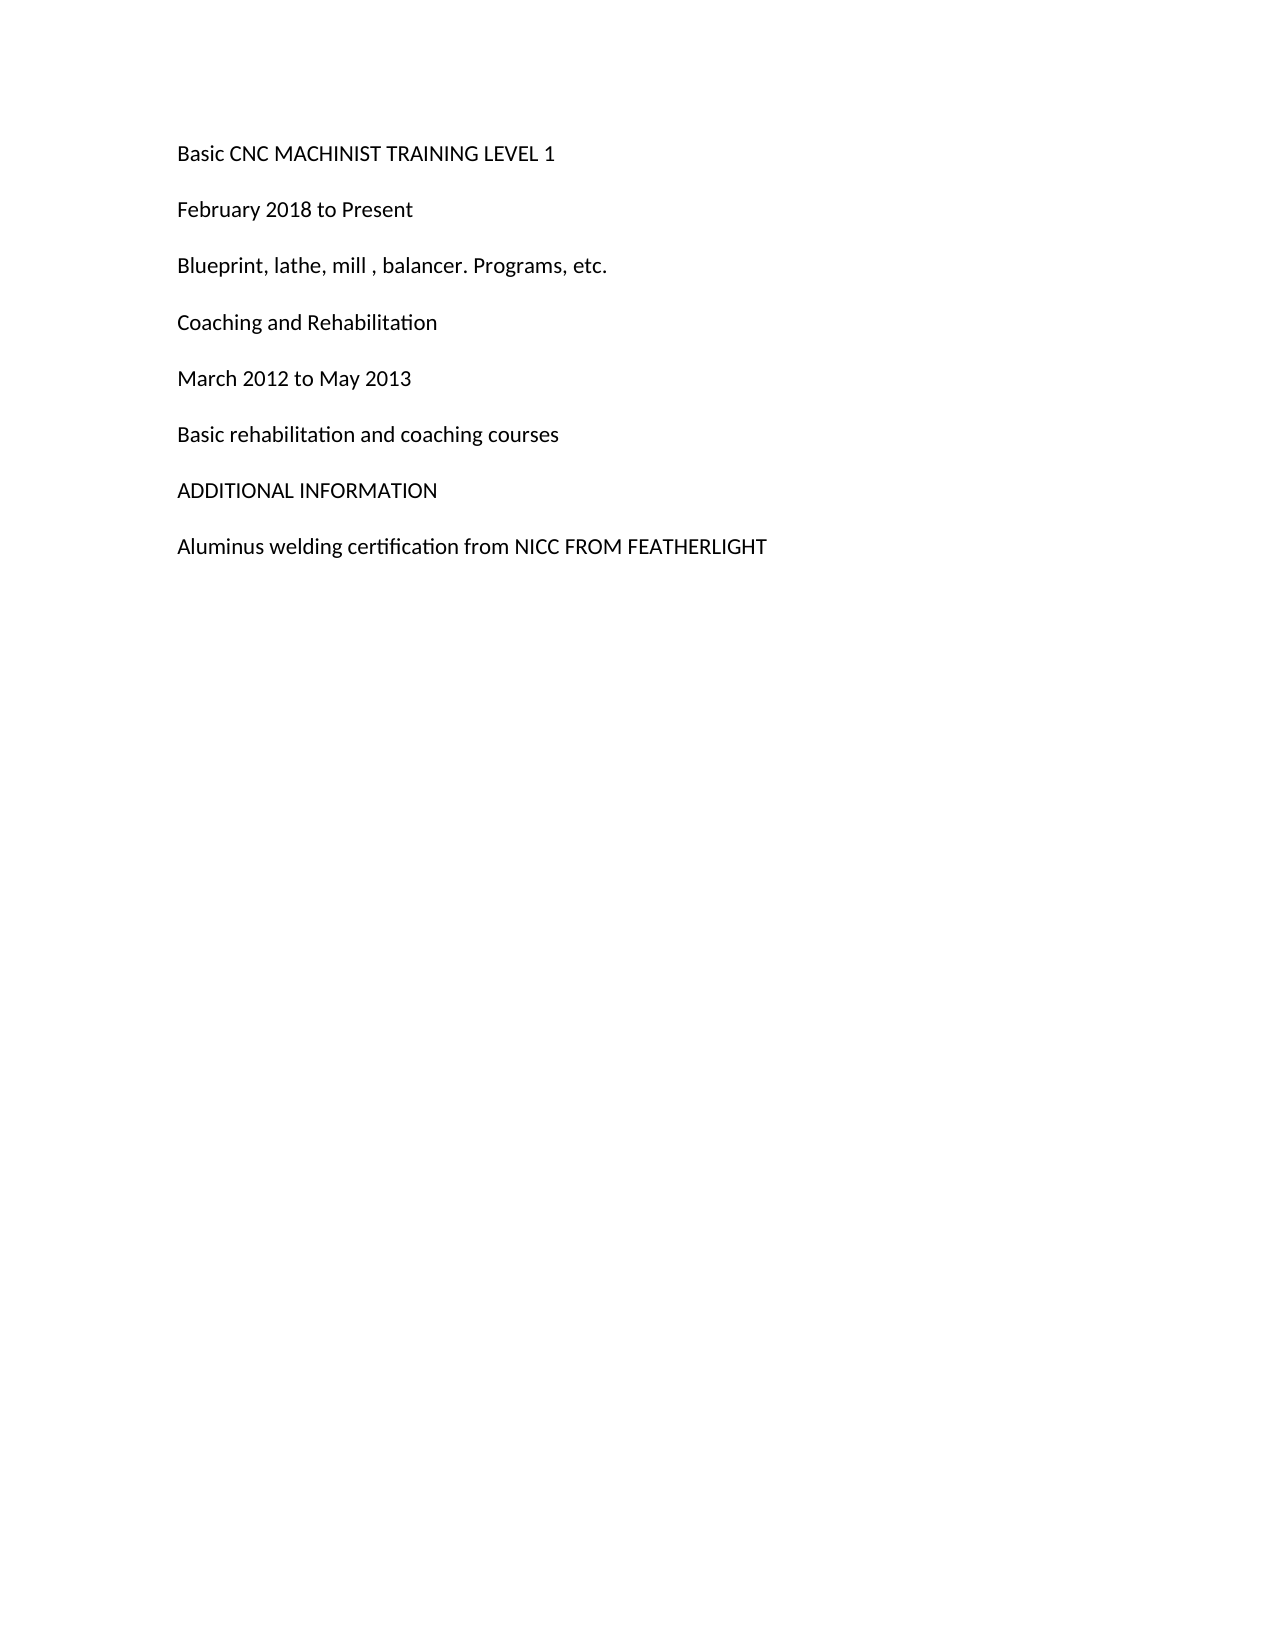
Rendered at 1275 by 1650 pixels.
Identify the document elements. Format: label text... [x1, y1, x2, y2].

text Aluminus welding certification from NICC FROM FEATHERLIGHT [177, 532, 1098, 560]
text ADDITIONAL INFORMATION [177, 476, 1098, 504]
text Blueprint, lathe, mill , balancer. Programs, etc. [177, 252, 1098, 280]
text Basic CNC MACHINIST TRAINING LEVEL 1 [177, 139, 1098, 168]
text Coaching and Rehabilitation [177, 308, 1098, 336]
text February 2018 to Present [177, 196, 1098, 224]
text March 2012 to May 2013 [177, 364, 1098, 392]
text Basic rehabilitation and coaching courses [177, 420, 1098, 448]
